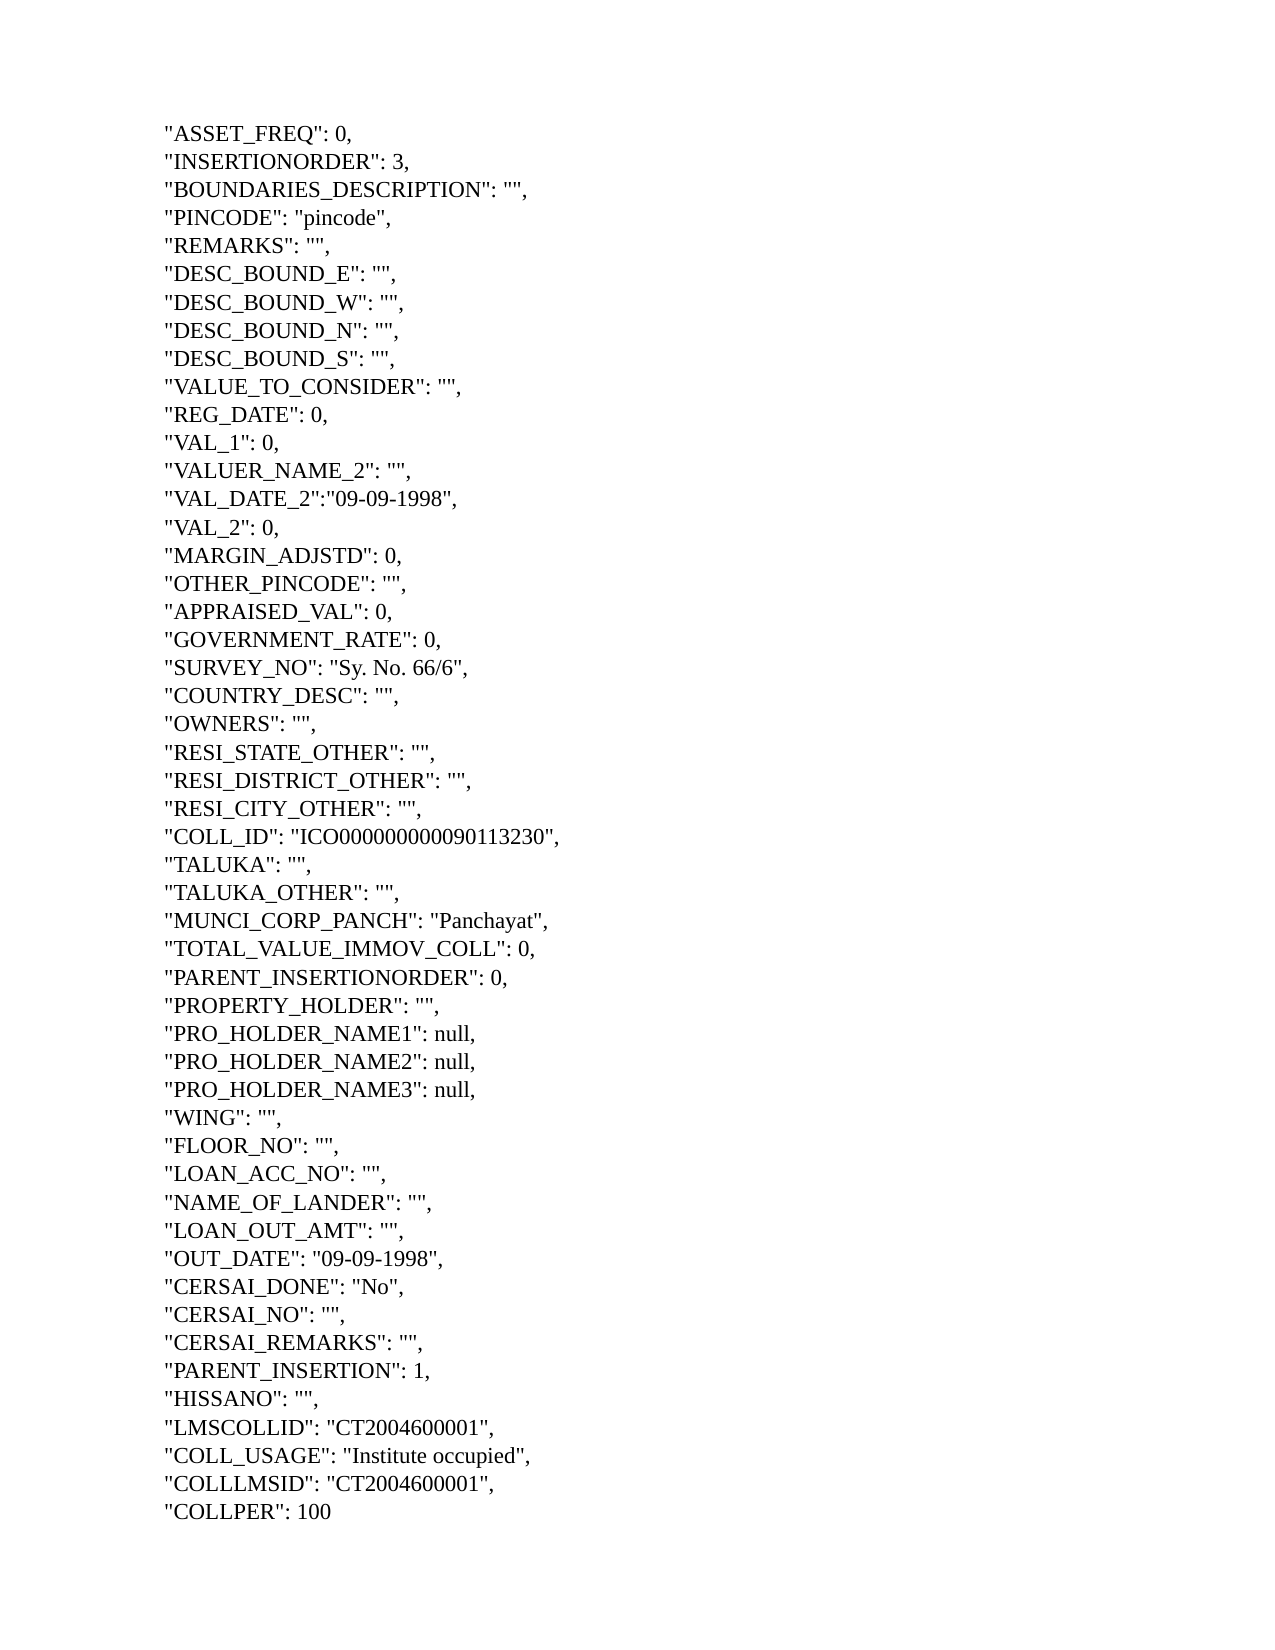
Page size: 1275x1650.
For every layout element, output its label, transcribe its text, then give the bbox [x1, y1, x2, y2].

text "PARENT_INSERTIONORDER": 0, [118, 962, 1157, 990]
text "CERSAI_DONE": "No", [118, 1271, 1157, 1299]
text "DESC_BOUND_N": "", [118, 315, 1157, 343]
text "ASSET_FREQ": 0, [118, 118, 1157, 146]
text "BOUNDARIES_DESCRIPTION": "", [118, 174, 1157, 202]
text "COLLPER": 100 [118, 1496, 1157, 1524]
text "LOAN_ACC_NO": "", [118, 1159, 1157, 1187]
text "VAL_2": 0, [118, 512, 1157, 540]
text "APPRAISED_VAL": 0, [118, 596, 1157, 624]
text "CERSAI_NO": "", [118, 1299, 1157, 1327]
text "PARENT_INSERTION": 1, [118, 1356, 1157, 1384]
text "FLOOR_NO": "", [118, 1131, 1157, 1159]
text "VALUE_TO_CONSIDER": "", [118, 371, 1157, 399]
text "COUNTRY_DESC": "", [118, 681, 1157, 709]
text "NAME_OF_LANDER": "", [118, 1187, 1157, 1215]
text "DESC_BOUND_E": "", [118, 259, 1157, 287]
text "INSERTIONORDER": 3, [118, 146, 1157, 174]
text "MARGIN_ADJSTD": 0, [118, 540, 1157, 568]
text "COLLLMSID": "CT2004600001", [118, 1468, 1157, 1496]
text "RESI_DISTRICT_OTHER": "", [118, 765, 1157, 793]
text "VAL_DATE_2":"09-09-1998", [118, 484, 1157, 512]
text "REMARKS": "", [118, 231, 1157, 259]
text "REG_DATE": 0, [118, 399, 1157, 427]
text "CERSAI_REMARKS": "", [118, 1327, 1157, 1356]
text "VAL_1": 0, [118, 427, 1157, 456]
text "COLL_USAGE": "Institute occupied", [118, 1440, 1157, 1468]
text "OWNERS": "", [118, 709, 1157, 737]
text "HISSANO": "", [118, 1384, 1157, 1412]
text "GOVERNMENT_RATE": 0, [118, 624, 1157, 652]
text "TALUKA_OTHER": "", [118, 877, 1157, 906]
text "PRO_HOLDER_NAME1": null, [118, 1018, 1157, 1046]
text "PINCODE": "pincode", [118, 202, 1157, 231]
text "WING": "", [118, 1102, 1157, 1131]
text "MUNCI_CORP_PANCH": "Panchayat", [118, 906, 1157, 934]
text "OUT_DATE": "09-09-1998", [118, 1243, 1157, 1271]
text "VALUER_NAME_2": "", [118, 456, 1157, 484]
text "PROPERTY_HOLDER": "", [118, 990, 1157, 1018]
text "PRO_HOLDER_NAME3": null, [118, 1074, 1157, 1102]
text "COLL_ID": "ICO000000000090113230", [118, 821, 1157, 849]
text "DESC_BOUND_S": "", [118, 343, 1157, 371]
text "TALUKA": "", [118, 849, 1157, 877]
text "OTHER_PINCODE": "", [118, 568, 1157, 596]
text "RESI_CITY_OTHER": "", [118, 793, 1157, 821]
text "TOTAL_VALUE_IMMOV_COLL": 0, [118, 934, 1157, 962]
text "SURVEY_NO": "Sy. No. 66/6", [118, 652, 1157, 681]
text "PRO_HOLDER_NAME2": null, [118, 1046, 1157, 1074]
text "DESC_BOUND_W": "", [118, 287, 1157, 315]
text "LOAN_OUT_AMT": "", [118, 1215, 1157, 1243]
text "RESI_STATE_OTHER": "", [118, 737, 1157, 765]
text "LMSCOLLID": "CT2004600001", [118, 1412, 1157, 1440]
